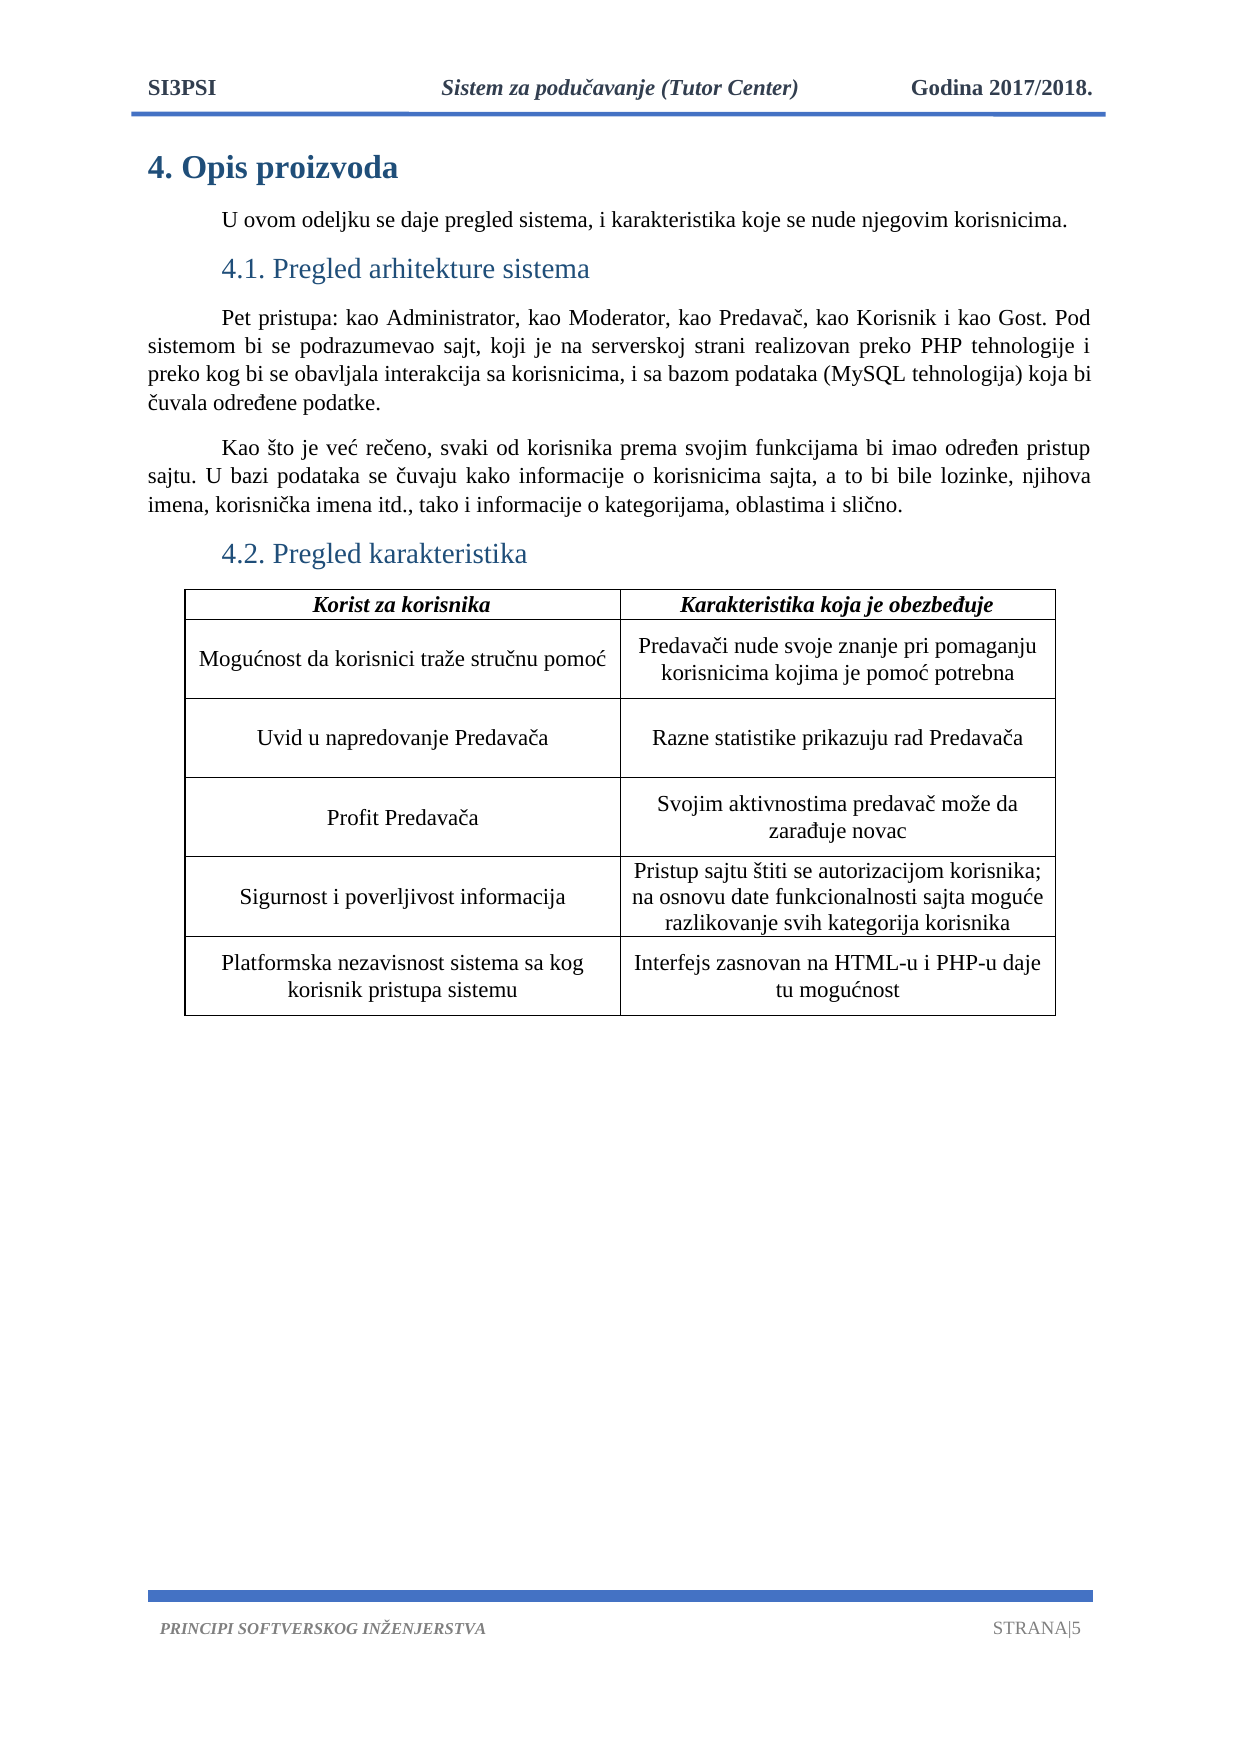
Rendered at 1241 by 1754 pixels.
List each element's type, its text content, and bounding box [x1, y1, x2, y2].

text U ovom odeljku se daje pregled sistema, i karakteristika koje se nude njegovim korisnicima. [148, 206, 1093, 232]
table_cell Svojim aktivnostima predavač može da zarađuje novac [621, 778, 1055, 856]
table_cell Mogućnost da korisnici traže stručnu pomoć [186, 620, 620, 698]
table_cell Razne statistike prikazuju rad Predavača [621, 699, 1055, 777]
table_cell Predavači nude svoje znanje pri pomaganju korisnicima kojima je pomoć potrebna [621, 620, 1055, 698]
table_cell Profit Predavača [186, 778, 620, 856]
table_header Karakteristika koja je obezbeđuje [621, 590, 1055, 618]
text Pet pristupa: kao Administrator, kao Moderator, kao Predavač, kao Korisnik i kao Gost. Pod sistemom bi se podrazumevao sajt, koji je na serverskoj strani realizovan preko PHP tehnologije i preko kog bi se obavljala interakcija sa korisnicima, i sa bazom podataka (MySQL tehnologija) koja bi čuvala određene podatke. [148, 303, 1093, 415]
table_cell Sigurnost i poverljivost informacija [186, 857, 620, 936]
text Kao što je već rečeno, svaki od korisnika prema svojim funkcijama bi imao određen pristup sajtu. U bazi podataka se čuvaju kako informacije o korisnicima sajta, a to bi bile lozinke, njihova imena, korisnička imena itd., tako i informacije o kategorijama, oblastima i slično. [148, 434, 1093, 517]
table_header Korist za korisnika [186, 590, 620, 618]
text 4.1. Pregled arhitekture sistema [148, 251, 1093, 284]
table_cell Pristup sajtu štiti se autorizacijom korisnika; na osnovu date funkcionalnosti sajta moguće razlikovanje svih kategorija korisnika [621, 857, 1055, 936]
text 4.2. Pregled karakteristika [221, 536, 1093, 569]
table_cell Uvid u napredovanje Predavača [186, 699, 620, 777]
text 4. Opis proizvoda [148, 148, 1093, 186]
table_cell Platformska nezavisnost sistema sa kog korisnik pristupa sistemu [186, 937, 620, 1015]
table_cell Interfejs zasnovan na HTML-u i PHP-u daje tu mogućnost [621, 937, 1055, 1015]
